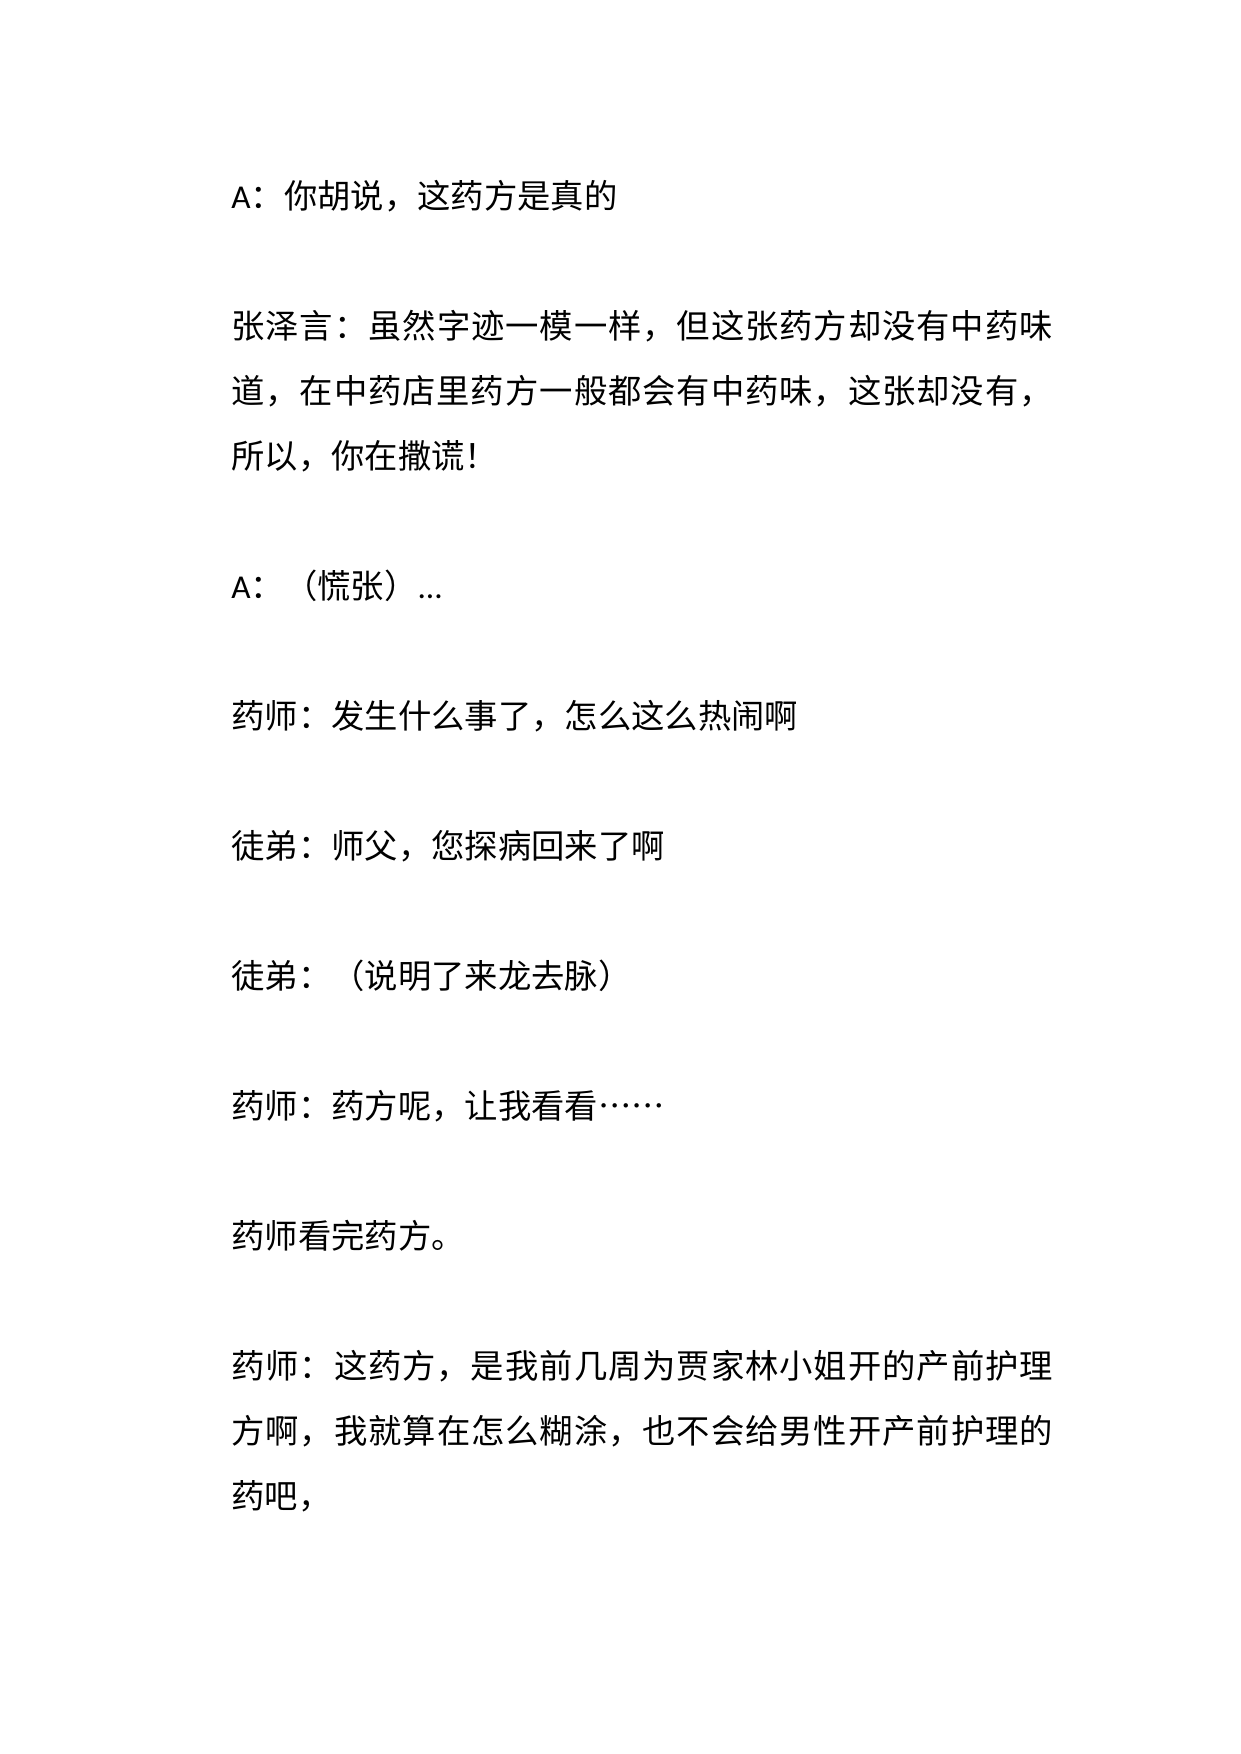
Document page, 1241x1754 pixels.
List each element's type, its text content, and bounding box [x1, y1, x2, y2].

text 药师看完药方。 [231, 1202, 1053, 1267]
text 药师：发生什么事了，怎么这么热闹啊 [231, 682, 1053, 747]
text 徒弟：（说明了来龙去脉） [231, 942, 1053, 1007]
text 张泽言：虽然字迹一模一样，但这张药方却没有中药味道，在中药店里药方一般都会有中药味，这张却没有，所以，你在撒谎！ [231, 292, 1053, 487]
text 药师：药方呢，让我看看…… [231, 1072, 1053, 1137]
text 徒弟：师父，您探病回来了啊 [231, 812, 1053, 877]
text 药师：这药方，是我前几周为贾家林小姐开的产前护理方啊，我就算在怎么糊涂，也不会给男性开产前护理的药吧， [231, 1332, 1053, 1527]
text A：你胡说，这药方是真的 [231, 162, 1053, 227]
text A：（慌张）... [231, 552, 1053, 617]
